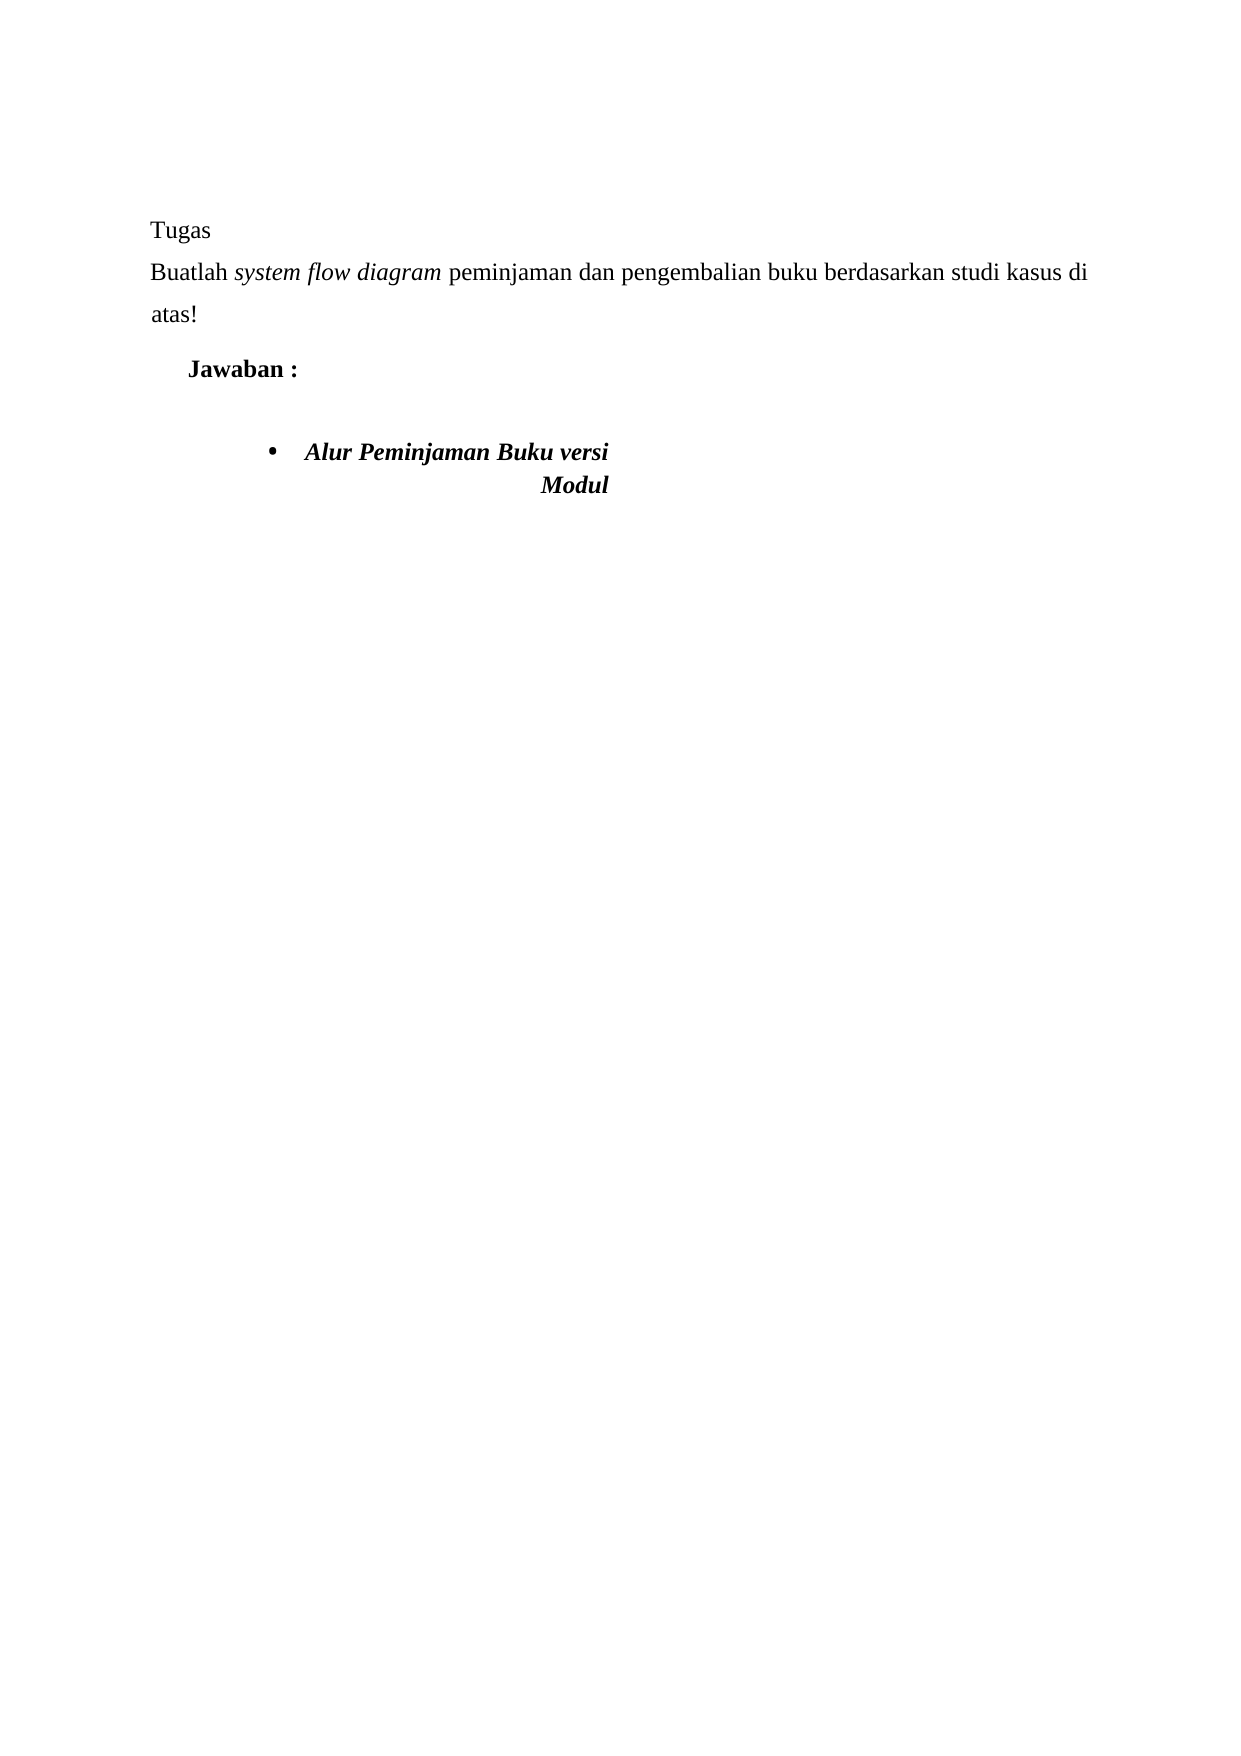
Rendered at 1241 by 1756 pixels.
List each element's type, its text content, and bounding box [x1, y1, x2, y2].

text Modul [119, 470, 608, 499]
text Tugas [150, 215, 1113, 243]
text Buatlah system flow diagram peminjaman dan pengembalian buku berdasarkan studi kasus di atas! [150, 257, 1113, 328]
subtitle Jawaban : [188, 354, 1113, 383]
list Alur Peminjaman Buku versi [119, 434, 608, 468]
